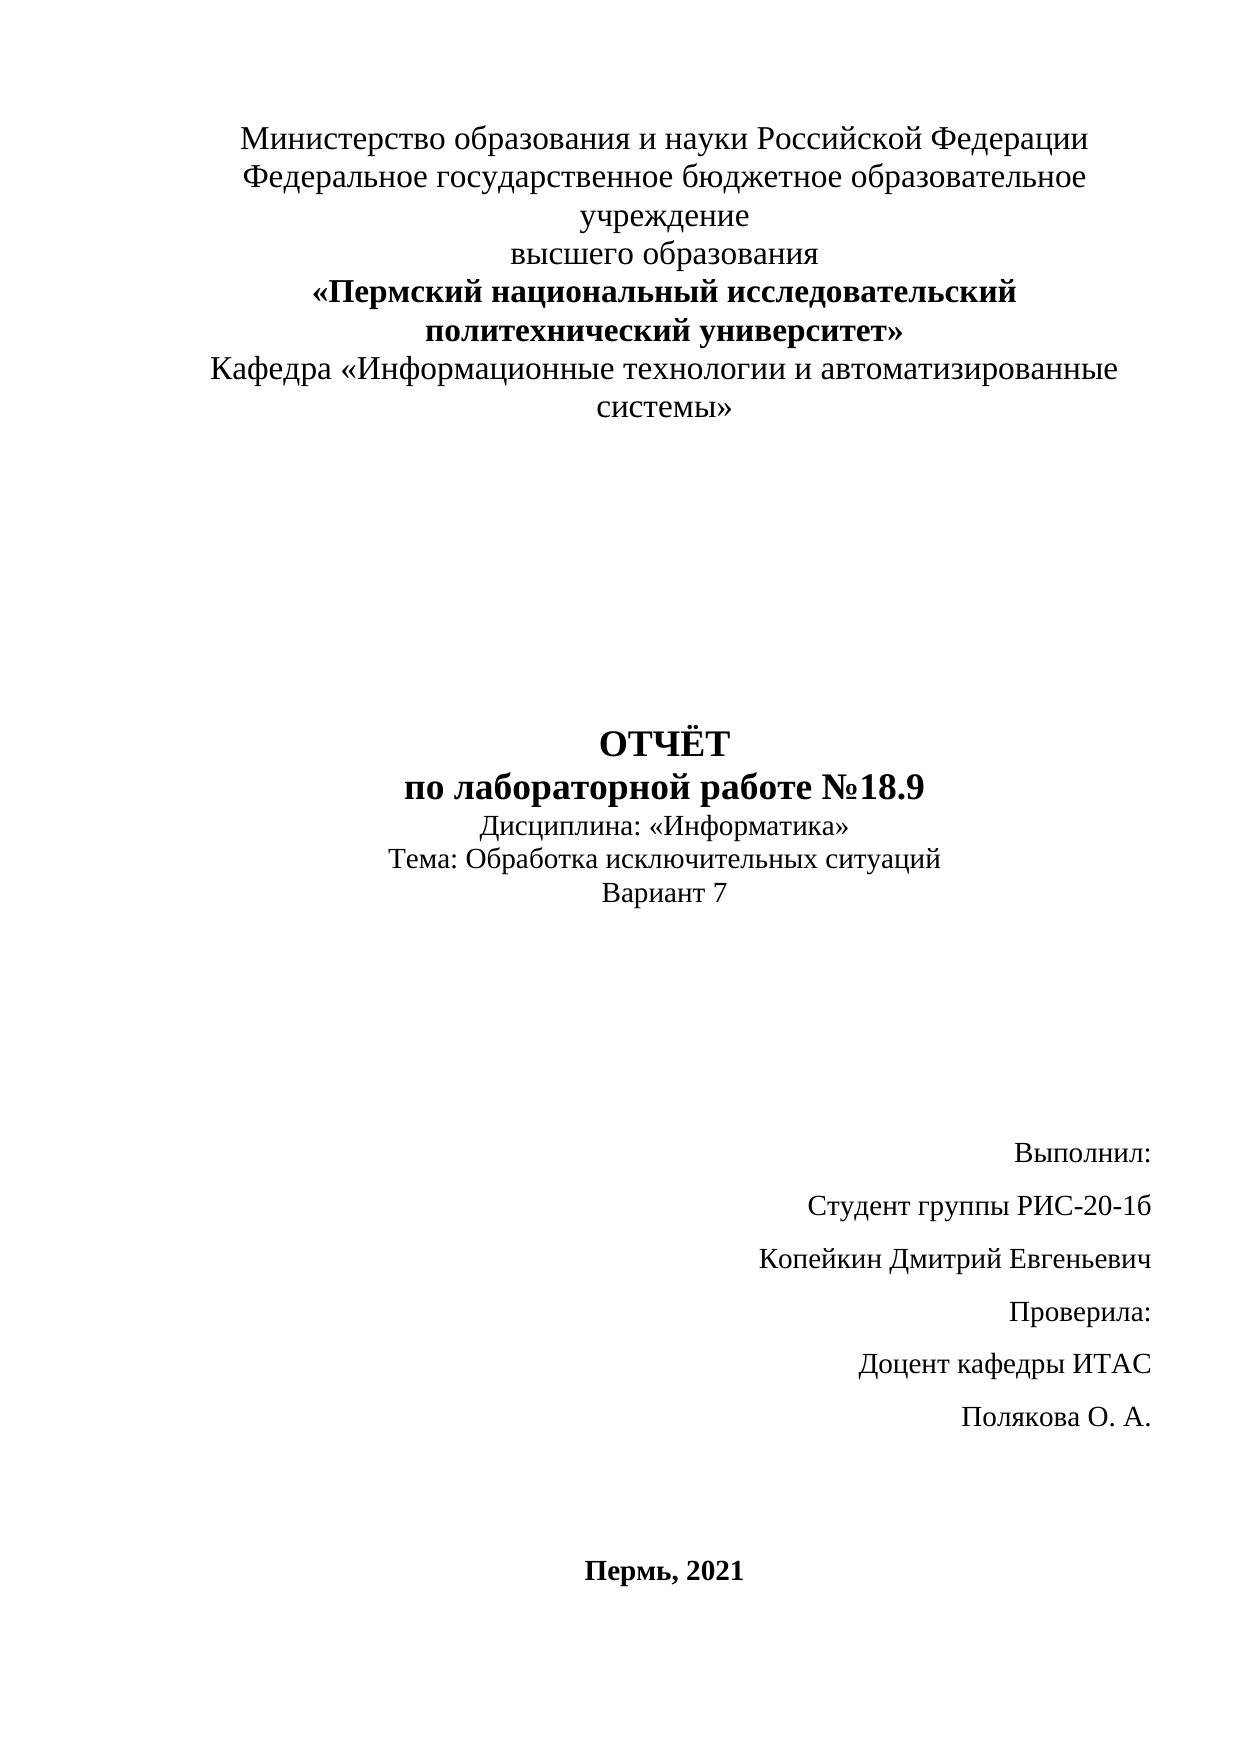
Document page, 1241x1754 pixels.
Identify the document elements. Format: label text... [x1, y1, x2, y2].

text Дисциплина: «Информатика» [177, 808, 1152, 841]
text по лабораторной работе №18.9 [177, 765, 1152, 808]
text ОТЧЁТ [177, 722, 1152, 765]
text Министерство образования и науки Российской Федерации Федеральное‌ ‌государственное‌ ‌бюджетное‌ ‌образовательное‌ ‌учреждение‌ [177, 118, 1152, 233]
text Доцент кафедры ИТАС [177, 1347, 1152, 1380]
text высшего‌ ‌образования‌ [177, 233, 1152, 271]
text Студент группы РИС-20-1б [177, 1188, 1152, 1222]
text Вариант 7 [177, 875, 1152, 908]
text Кафедра «Информационные технологии и автоматизированные системы» [177, 348, 1152, 425]
text Выполнил: [177, 1135, 1152, 1169]
text «Пермский национальный исследовательский политехнический университет» [177, 271, 1152, 348]
text Копейкин Дмитрий Евгеньевич [177, 1241, 1152, 1274]
text Пермь, 2021 [177, 1553, 1152, 1586]
text Тема: Обработка исключительных ситуаций [177, 841, 1152, 875]
text Полякова О. А. [177, 1399, 1152, 1433]
text Проверила: [177, 1294, 1152, 1327]
